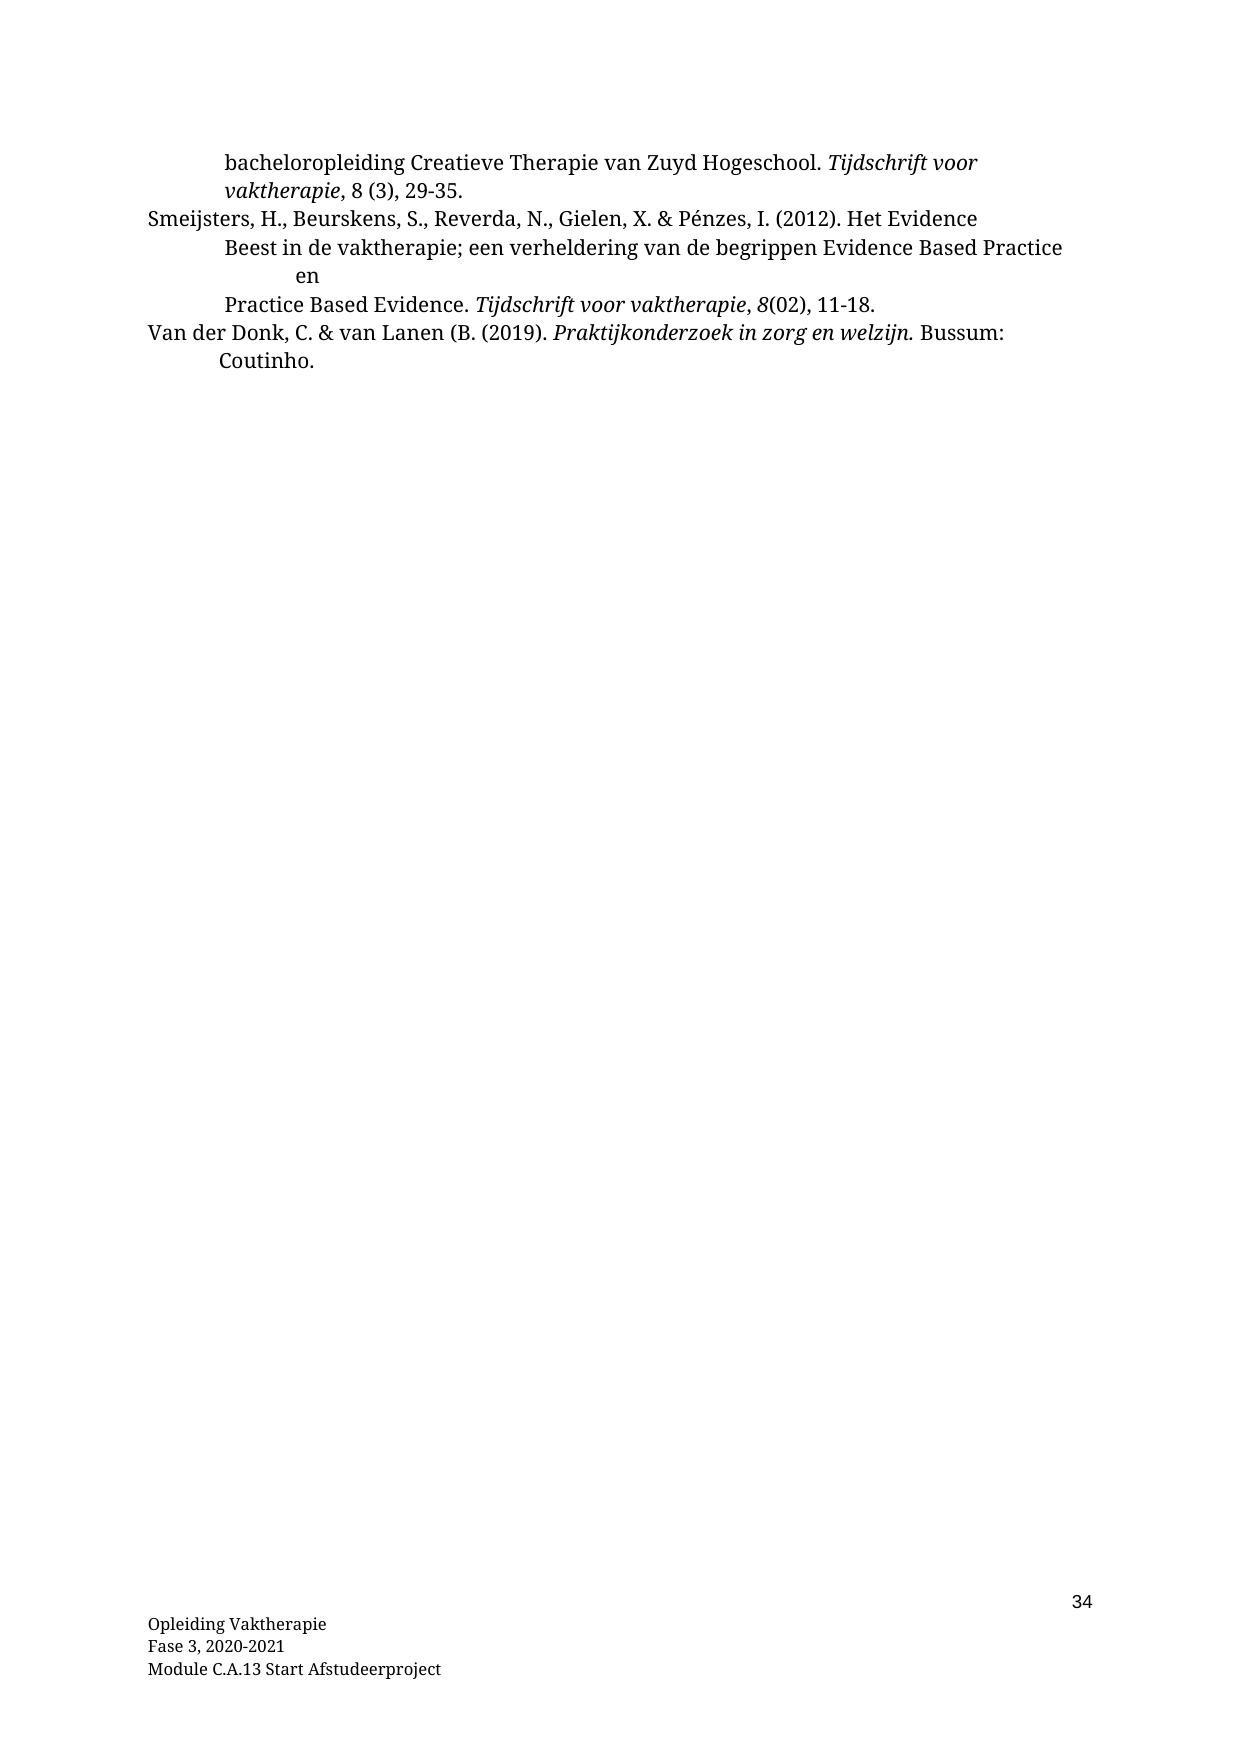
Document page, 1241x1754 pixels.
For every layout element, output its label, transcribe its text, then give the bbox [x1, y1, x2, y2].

text Practice Based Evidence. Tijdschrift voor vaktherapie, 8(02), 11-18. [224, 290, 1093, 318]
text Smeijsters, H., Beurskens, S., Reverda, N., Gielen, X. & Pénzes, I. (2012). Het Evidence [148, 204, 1093, 233]
text Van der Donk, C. & van Lanen (B. (2019). Praktijkonderzoek in zorg en welzijn. Bussum: [148, 318, 1093, 347]
text vaktherapie, 8 (3), 29-35. [224, 176, 1093, 204]
text Coutinho. [148, 347, 1093, 375]
text Beest in de vaktherapie; een verheldering van de begrippen Evidence Based Practice en [224, 233, 1093, 290]
text bacheloropleiding Creatieve Therapie van Zuyd Hogeschool. Tijdschrift voor [224, 148, 1093, 176]
